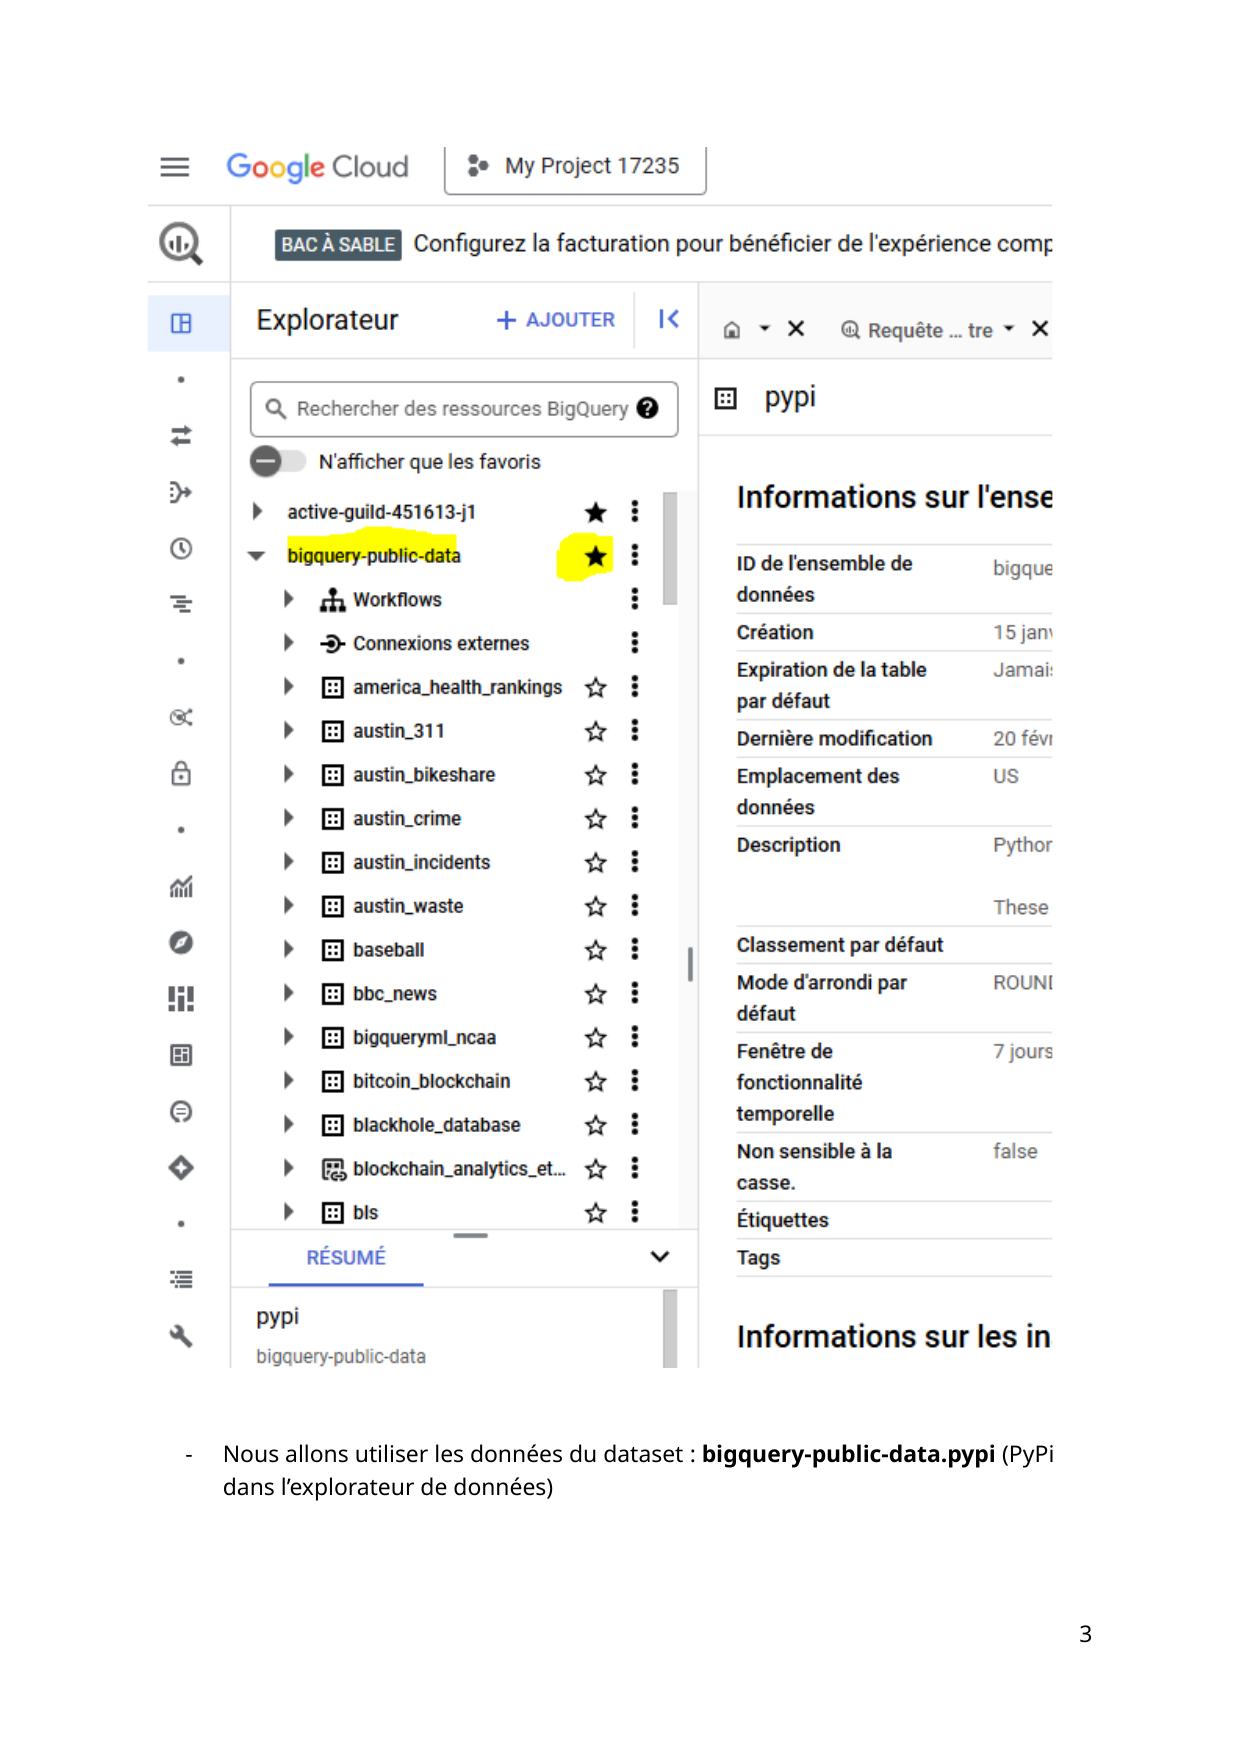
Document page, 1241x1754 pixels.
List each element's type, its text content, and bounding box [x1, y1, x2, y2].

picture [147, 147, 1053, 1368]
list Nous allons utiliser les données du dataset : bigquery-public-data.pypi (PyPi dans l’explorateur de données) [185, 1437, 1093, 1502]
